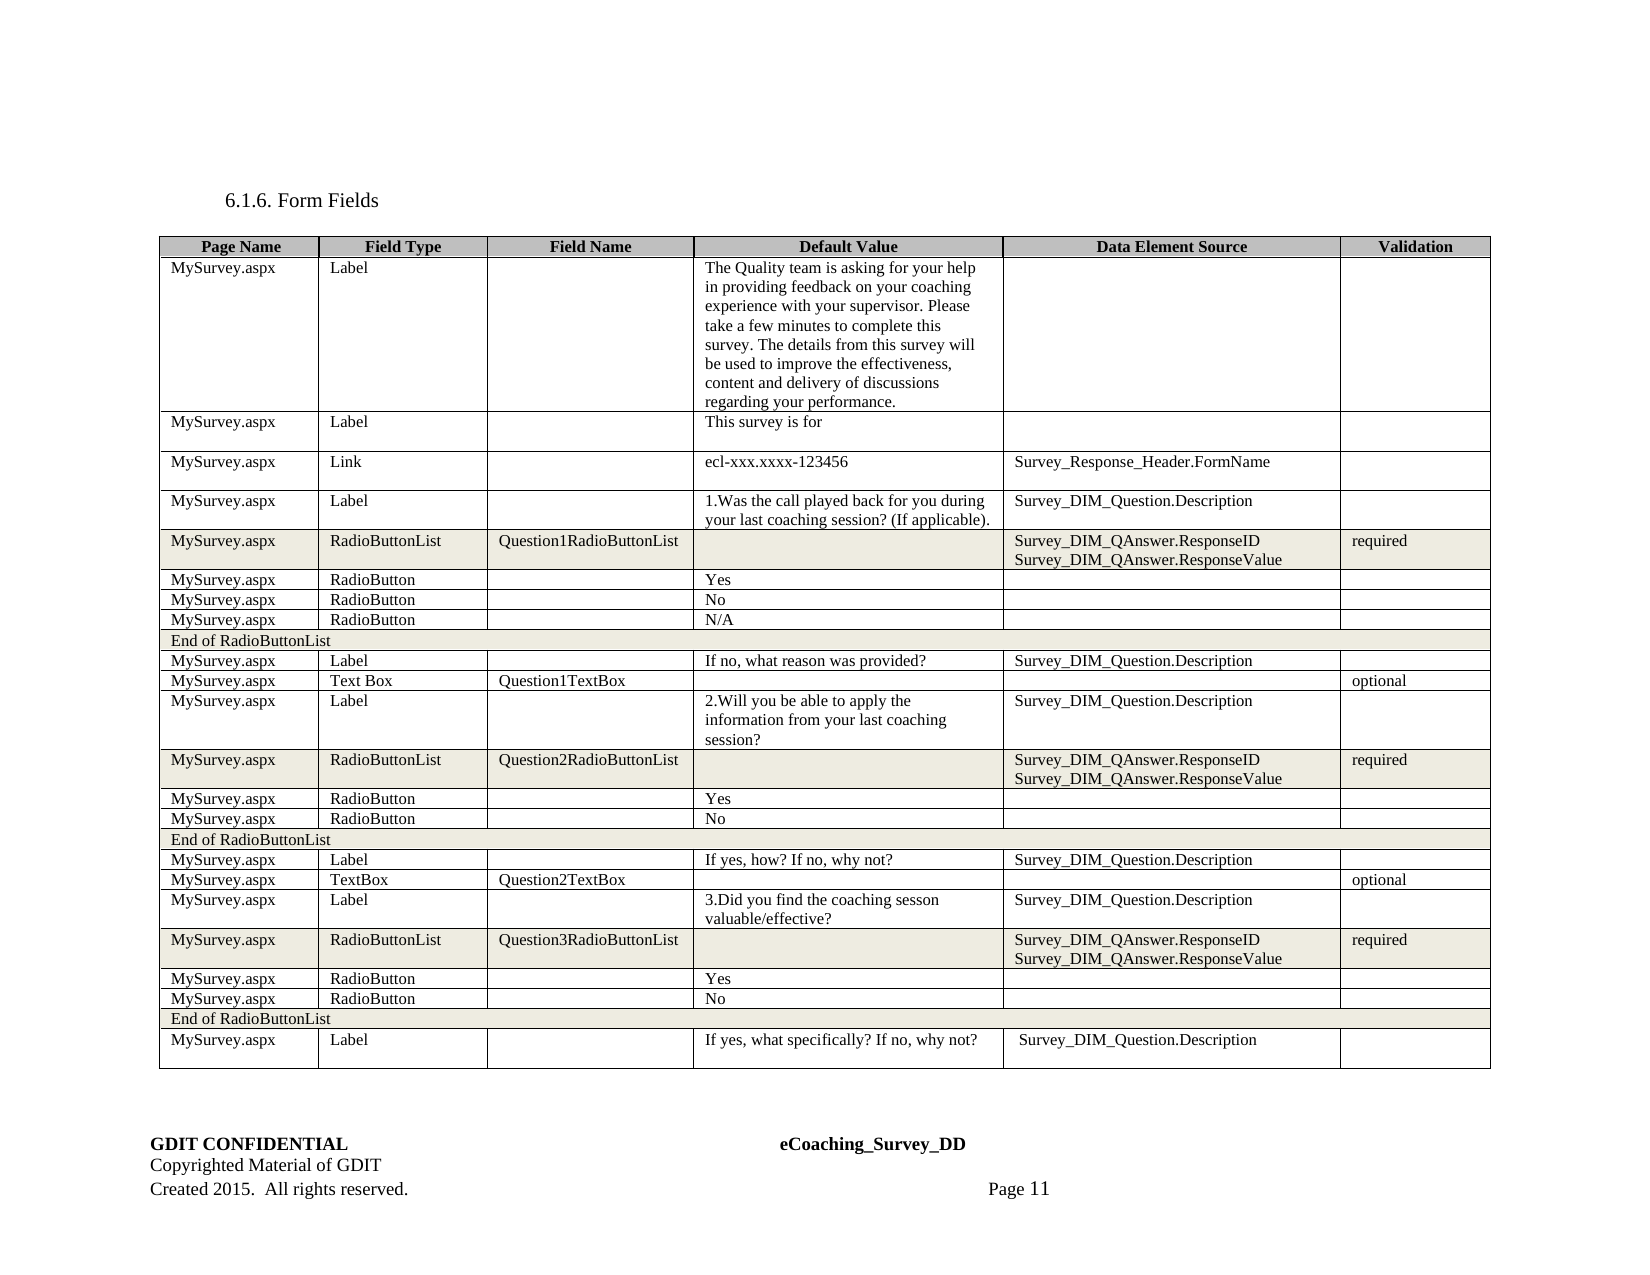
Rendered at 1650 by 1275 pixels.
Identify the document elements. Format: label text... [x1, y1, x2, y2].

table_cell RadioButton [319, 809, 487, 828]
table_cell No [694, 809, 1003, 828]
table_cell Survey_DIM_Question.Description [1004, 491, 1340, 529]
table_cell Question1RadioButtonList [488, 530, 693, 569]
table_cell [1004, 610, 1340, 629]
table_cell [488, 809, 693, 828]
table_cell MySurvey.aspx [160, 929, 318, 968]
table_cell RadioButton [319, 989, 487, 1008]
table_cell [488, 890, 693, 928]
table_cell [1341, 1029, 1490, 1068]
table_header Data Element Source [1004, 237, 1340, 256]
table_header Default Value [695, 237, 1002, 256]
table_cell 2.Will you be able to apply the information from your last coaching session? [694, 691, 1003, 748]
table_cell Question2TextBox [488, 870, 693, 889]
table_cell [1341, 969, 1490, 988]
table_cell [1004, 590, 1340, 609]
table_cell [488, 452, 693, 490]
table_cell RadioButton [319, 789, 487, 808]
table_cell [1004, 870, 1340, 889]
table_cell MySurvey.aspx [160, 412, 318, 451]
table_cell [1341, 570, 1490, 589]
table_cell [694, 929, 1003, 968]
table_cell required [1341, 929, 1490, 968]
table_cell [1341, 989, 1490, 1008]
table_header Field Type [320, 237, 487, 256]
table_cell Survey_DIM_QAnswer.ResponseID Survey_DIM_QAnswer.ResponseValue [1004, 929, 1340, 968]
table_cell Survey_DIM_Question.Description [1004, 850, 1340, 869]
table_cell MySurvey.aspx [160, 789, 318, 808]
table_cell If yes, what specifically? If no, why not? [694, 1029, 1003, 1068]
table_cell [488, 610, 693, 629]
table_cell End of RadioButtonList [160, 1009, 1490, 1028]
table_cell Survey_DIM_QAnswer.ResponseID Survey_DIM_QAnswer.ResponseValue [1004, 530, 1340, 569]
table_header Field Name [488, 237, 693, 256]
table_cell Yes [694, 789, 1003, 808]
table_cell required [1341, 530, 1490, 569]
table_cell 3.Did you find the coaching sesson valuable/effective? [694, 890, 1003, 928]
table_cell RadioButton [319, 570, 487, 589]
table_cell [1341, 610, 1490, 629]
table_cell [1004, 258, 1340, 411]
table_cell Yes [694, 969, 1003, 988]
table_cell [488, 989, 693, 1008]
table_cell [488, 258, 693, 411]
table_cell [1341, 412, 1490, 451]
table_cell Survey_Response_Header.FormName [1004, 452, 1340, 490]
table_cell [488, 491, 693, 529]
table_cell MySurvey.aspx [160, 570, 318, 589]
table_cell Question2RadioButtonList [488, 750, 693, 788]
table_cell RadioButtonList [319, 929, 487, 968]
table_cell [1341, 809, 1490, 828]
table_cell This survey is for [694, 412, 1003, 451]
table_cell [1004, 412, 1340, 451]
table_cell [694, 530, 1003, 569]
table_cell [488, 590, 693, 609]
table_cell [488, 789, 693, 808]
table_cell [694, 750, 1003, 788]
table_cell [1341, 850, 1490, 869]
table_cell Label [319, 412, 487, 451]
table_cell Survey_DIM_Question.Description [1004, 691, 1340, 748]
table_cell MySurvey.aspx [160, 850, 318, 869]
table_cell [488, 691, 693, 748]
table_cell Link [319, 452, 487, 490]
table_cell Text Box [319, 671, 487, 690]
table_cell N/A [694, 610, 1003, 629]
table_cell MySurvey.aspx [160, 691, 318, 748]
table_cell MySurvey.aspx [160, 890, 318, 928]
table_cell End of RadioButtonList [160, 829, 1490, 848]
table_cell MySurvey.aspx [160, 530, 318, 569]
table_cell optional [1341, 870, 1490, 889]
table_cell If yes, how? If no, why not? [694, 850, 1003, 869]
table_cell [1341, 258, 1490, 411]
table_cell [694, 671, 1003, 690]
table_cell [1341, 691, 1490, 748]
table_cell MySurvey.aspx [160, 258, 318, 411]
table_cell Survey_DIM_Question.Description [1004, 651, 1340, 670]
table_cell Yes [694, 570, 1003, 589]
table_cell MySurvey.aspx [160, 671, 318, 690]
table_cell MySurvey.aspx [160, 590, 318, 609]
table_cell MySurvey.aspx [160, 809, 318, 828]
table_cell optional [1341, 671, 1490, 690]
table_cell [488, 412, 693, 451]
table_cell End of RadioButtonList [160, 630, 1490, 649]
table_cell [1004, 989, 1340, 1008]
table_cell Survey_DIM_Question.Description [1004, 1029, 1340, 1068]
table_cell MySurvey.aspx [160, 870, 318, 889]
table_cell [1341, 789, 1490, 808]
table_cell RadioButtonList [319, 530, 487, 569]
table_cell MySurvey.aspx [160, 750, 318, 788]
table_header Validation [1341, 237, 1490, 256]
table_cell [1341, 452, 1490, 490]
table_cell No [694, 590, 1003, 609]
table_cell Label [319, 651, 487, 670]
table_cell ecl-xxx.xxxx-123456 [694, 452, 1003, 490]
table_cell RadioButton [319, 610, 487, 629]
table_cell [694, 870, 1003, 889]
table_cell Label [319, 890, 487, 928]
table_cell [1341, 890, 1490, 928]
table_cell MySurvey.aspx [160, 969, 318, 988]
table_cell Question1TextBox [488, 671, 693, 690]
table_cell MySurvey.aspx [160, 651, 318, 670]
table_cell Survey_DIM_QAnswer.ResponseID Survey_DIM_QAnswer.ResponseValue [1004, 750, 1340, 788]
table_cell [488, 969, 693, 988]
table_cell No [694, 989, 1003, 1008]
table_cell The Quality team is asking for your help in providing feedback on your coaching experience with your supervisor. Please take a few minutes to complete this survey. The details from this survey will be used to improve the effectiveness, content and delivery of discussions regarding your performance. [694, 258, 1003, 411]
table_cell [488, 651, 693, 670]
table_cell If no, what reason was provided? [694, 651, 1003, 670]
table_cell required [1341, 750, 1490, 788]
table_cell [1341, 590, 1490, 609]
table_header Page Name [160, 237, 318, 256]
table_cell Label [319, 258, 487, 411]
table_cell MySurvey.aspx [160, 452, 318, 490]
table_cell TextBox [319, 870, 487, 889]
table_cell MySurvey.aspx [160, 610, 318, 629]
table_cell [488, 850, 693, 869]
table_cell MySurvey.aspx [160, 491, 318, 529]
table_cell [1341, 491, 1490, 529]
table_cell [1004, 969, 1340, 988]
table_cell [488, 570, 693, 589]
table_cell Label [319, 850, 487, 869]
table_cell Question3RadioButtonList [488, 929, 693, 968]
table_cell RadioButtonList [319, 750, 487, 788]
table_cell [1004, 671, 1340, 690]
table_cell [1004, 809, 1340, 828]
table_cell [488, 1029, 693, 1068]
table_cell [1004, 789, 1340, 808]
table_cell RadioButton [319, 590, 487, 609]
table_cell Label [319, 491, 487, 529]
table_cell Label [319, 691, 487, 748]
table_cell Survey_DIM_Question.Description [1004, 890, 1340, 928]
table_cell [1004, 570, 1340, 589]
table_cell RadioButton [319, 969, 487, 988]
table_cell MySurvey.aspx [160, 1029, 318, 1068]
table_cell Label [319, 1029, 487, 1068]
table_cell MySurvey.aspx [160, 989, 318, 1008]
table_cell 1.Was the call played back for you during your last coaching session? (If applicable). [694, 491, 1003, 529]
table_cell [1341, 651, 1490, 670]
list Form Fields [225, 187, 1500, 212]
